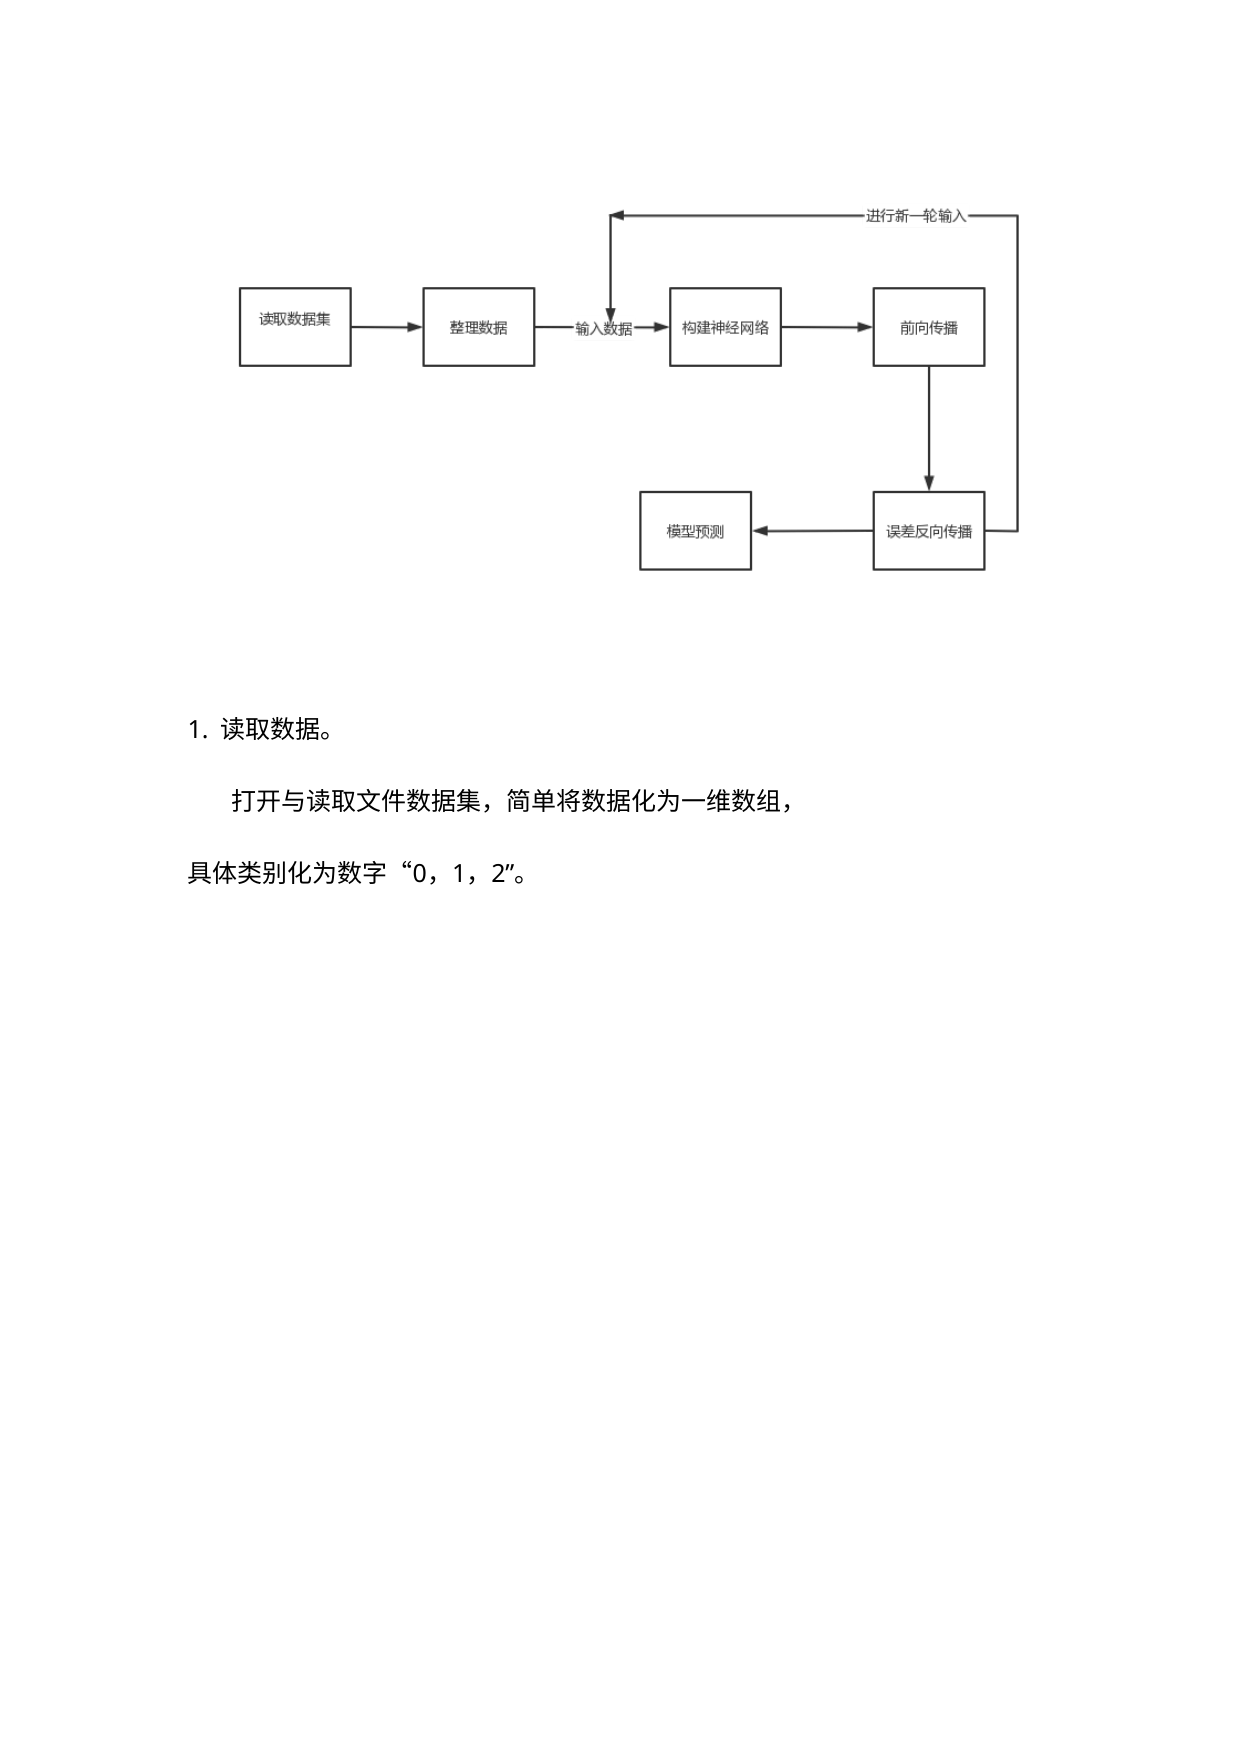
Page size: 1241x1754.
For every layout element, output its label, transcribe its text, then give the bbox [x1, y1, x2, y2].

picture [187, 162, 1053, 605]
text 打开与读取文件数据集，简单将数据化为一维数组， [231, 767, 1053, 832]
text 具体类别化为数字“0，1，2”。 [187, 839, 1053, 904]
list 读取数据。 [187, 695, 1053, 760]
